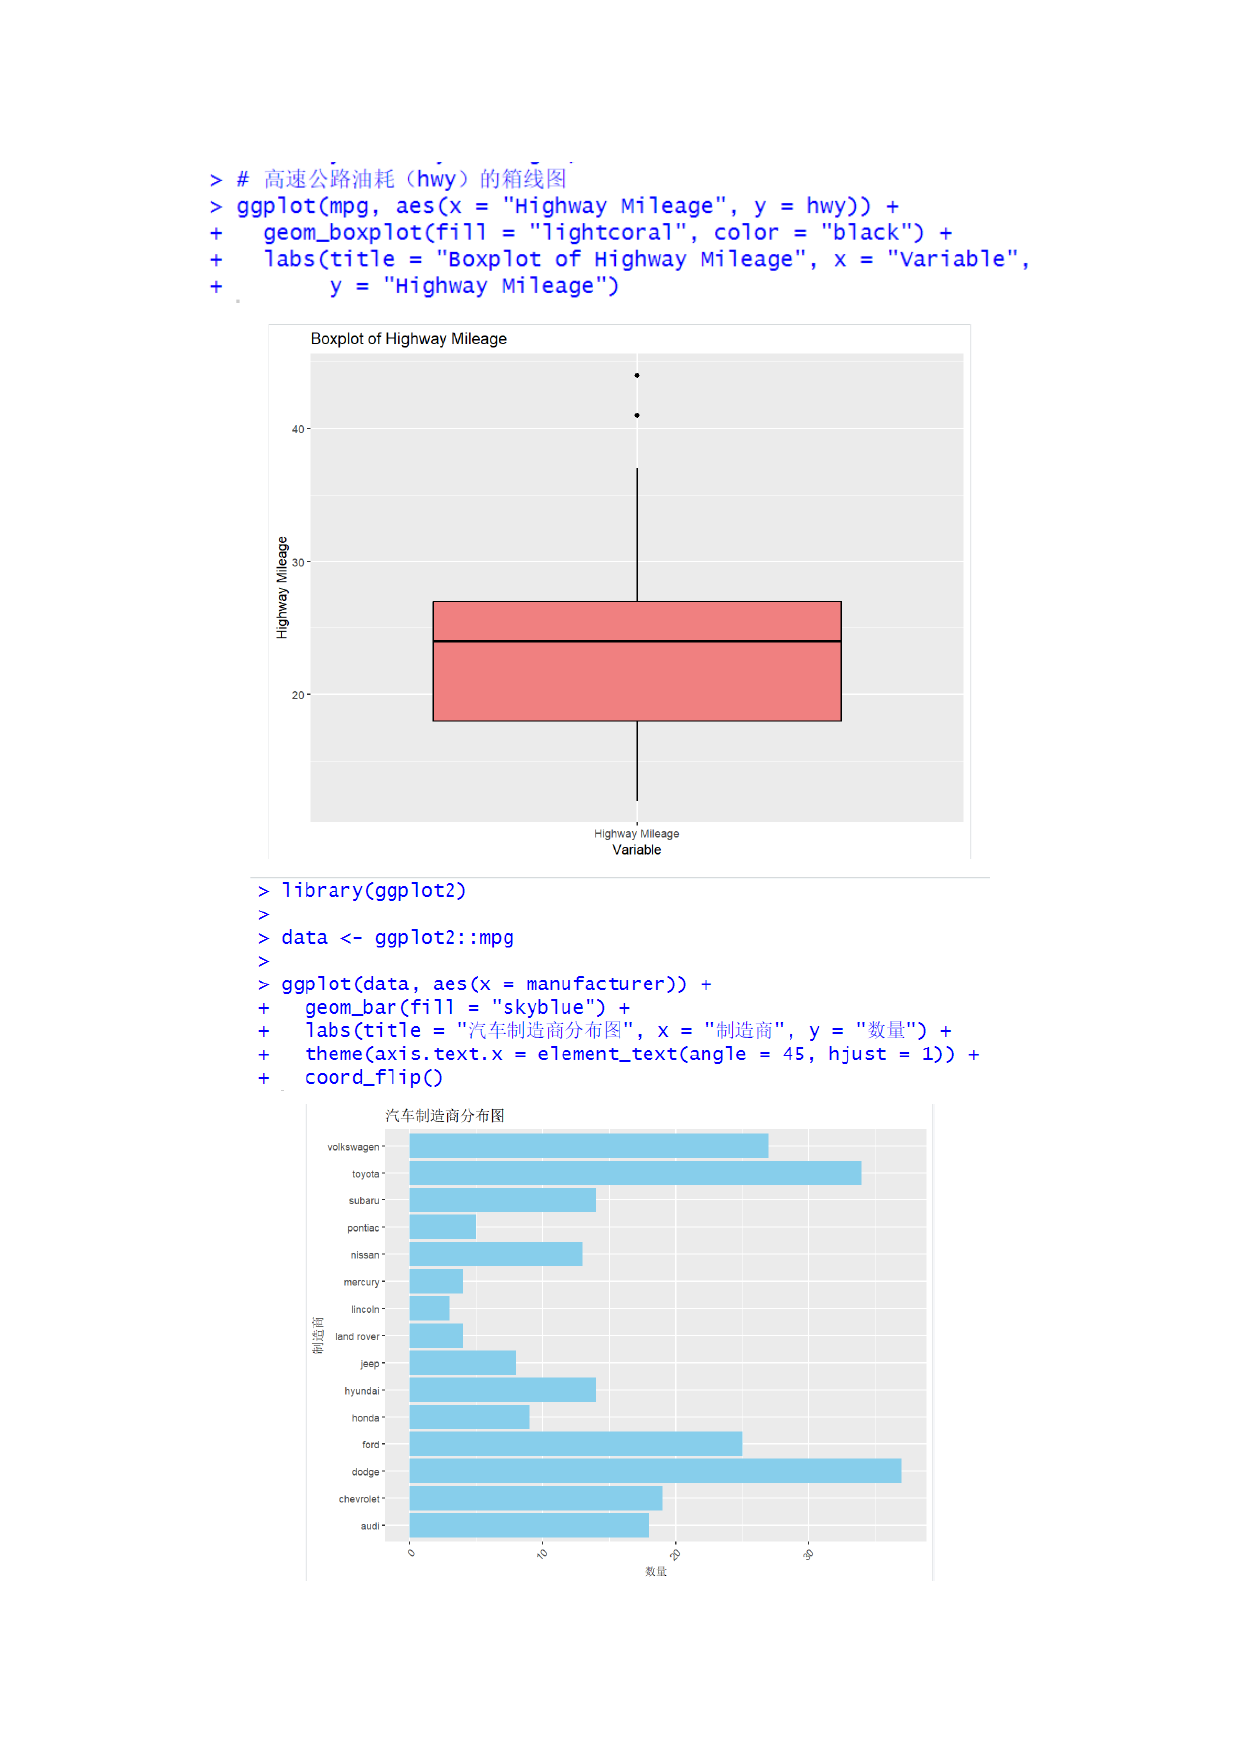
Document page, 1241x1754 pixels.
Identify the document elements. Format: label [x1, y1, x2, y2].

picture [200, 162, 1040, 303]
picture [268, 324, 972, 859]
picture [250, 877, 990, 1091]
picture [305, 1104, 935, 1581]
